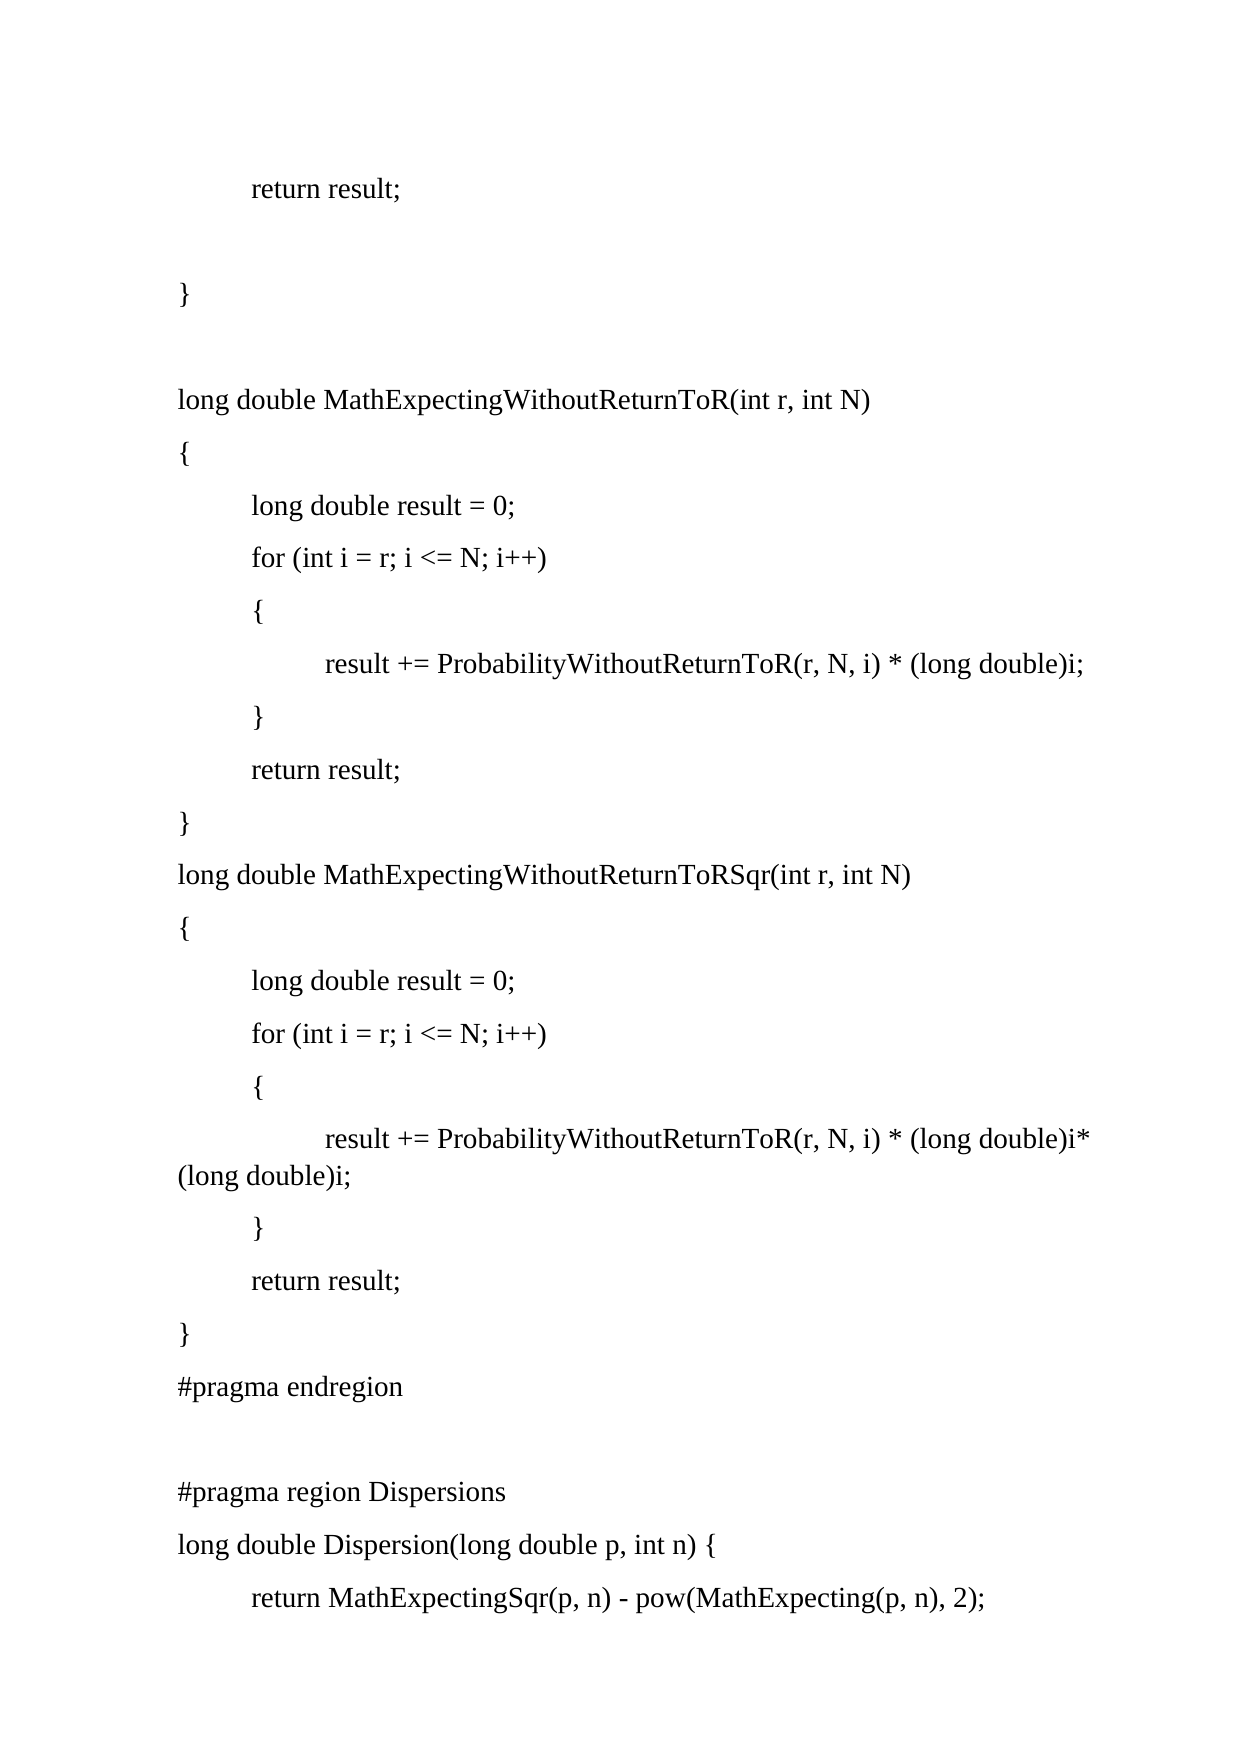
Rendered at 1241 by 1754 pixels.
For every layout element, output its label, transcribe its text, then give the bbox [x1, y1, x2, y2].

text result += ProbabilityWithoutReturnToR(r, N, i) * (long double)i; [177, 646, 1152, 680]
text return result; [177, 752, 1152, 785]
text #pragma region Dispersions [177, 1474, 1152, 1508]
text long double result = 0; [177, 488, 1152, 521]
text long double MathExpectingWithoutReturnToRSqr(int r, int N) [177, 857, 1152, 891]
text } [177, 1211, 1152, 1244]
text { [177, 593, 1152, 627]
text { [177, 1069, 1152, 1102]
text long double MathExpectingWithoutReturnToR(int r, int N) [177, 382, 1152, 416]
text return result; [177, 1263, 1152, 1297]
text long double Dispersion(long double p, int n) { [177, 1527, 1152, 1561]
text long double result = 0; [177, 963, 1152, 997]
text } [177, 1316, 1152, 1350]
text } [177, 277, 1152, 310]
text { [177, 435, 1152, 468]
text } [177, 699, 1152, 733]
text result += ProbabilityWithoutReturnToR(r, N, i) * (long double)i* (long double)i; [177, 1122, 1152, 1191]
text return MathExpectingSqr(p, n) - pow(MathExpecting(p, n), 2); [177, 1580, 1152, 1614]
text #pragma endregion [177, 1369, 1152, 1402]
text for (int i = r; i <= N; i++) [177, 1016, 1152, 1049]
text for (int i = r; i <= N; i++) [177, 541, 1152, 574]
text return result; [177, 171, 1152, 204]
text { [177, 910, 1152, 944]
text } [177, 805, 1152, 838]
